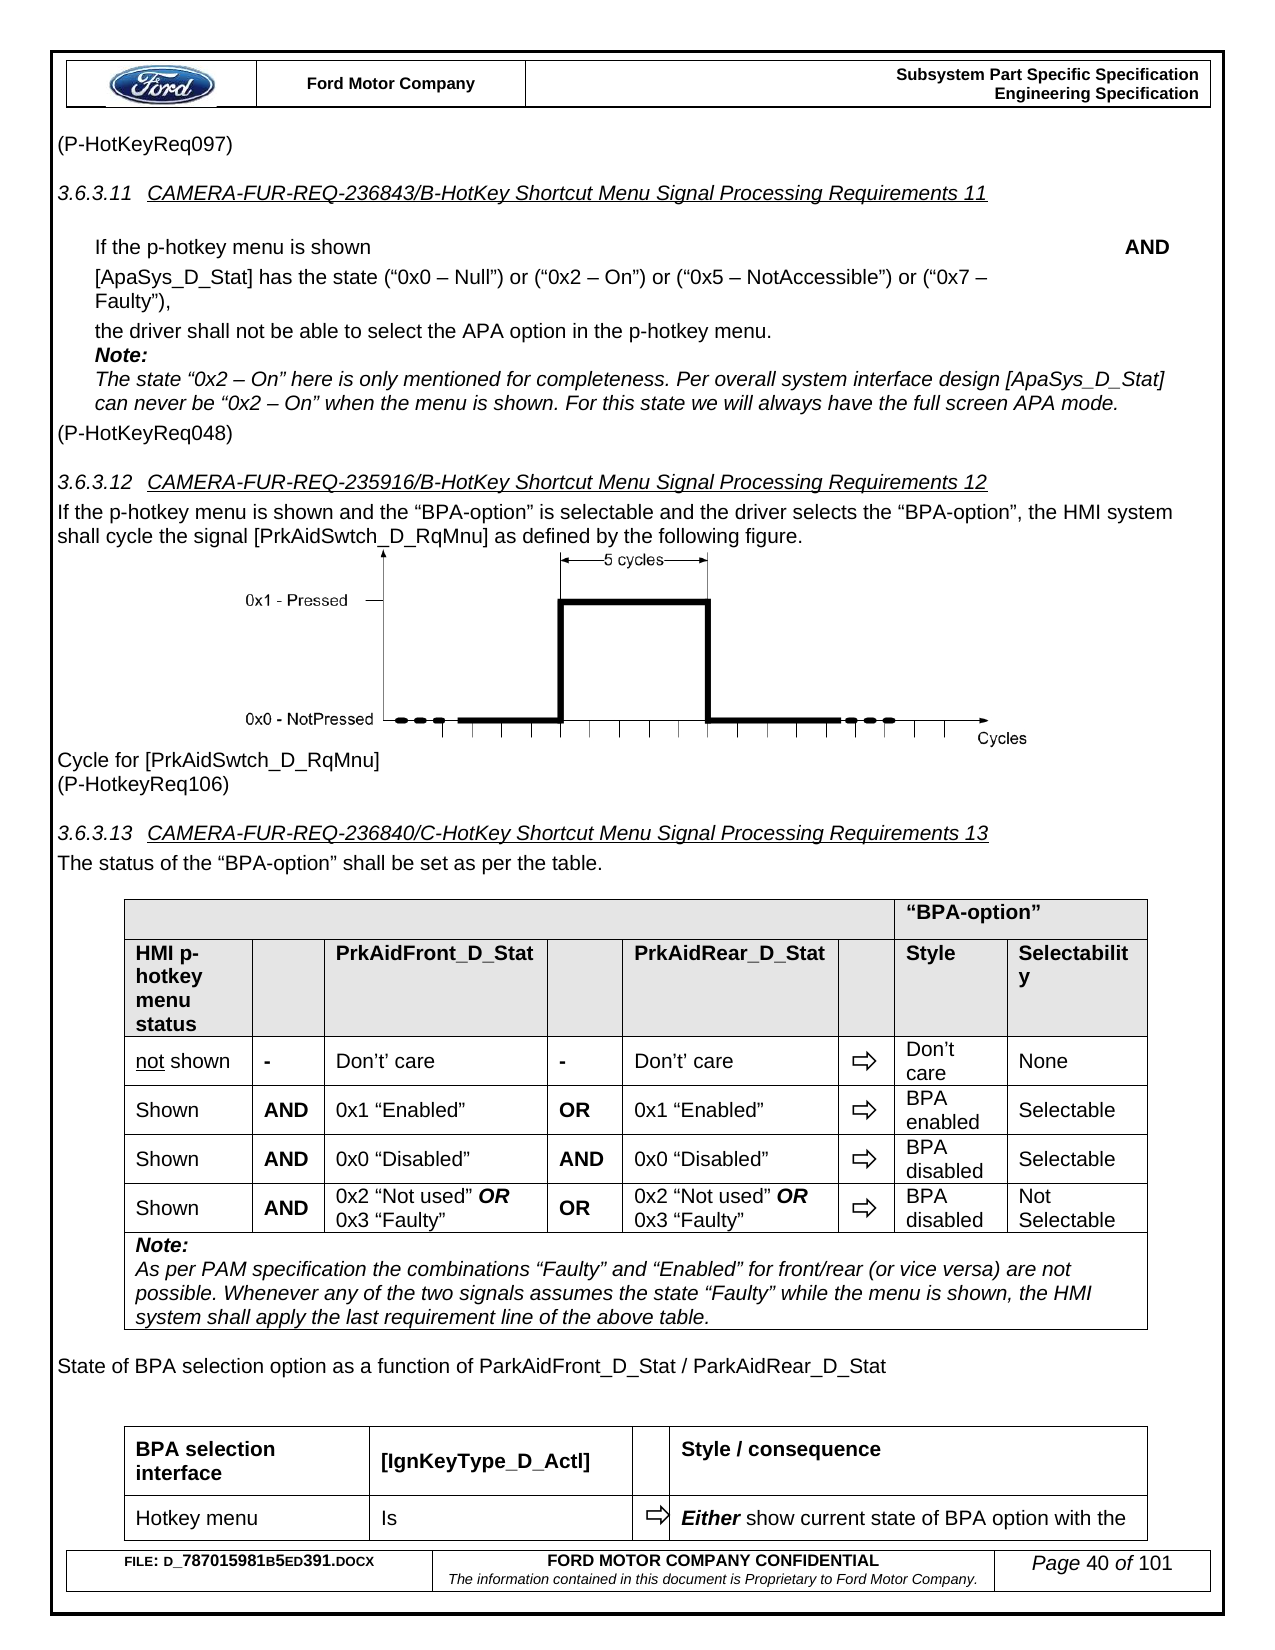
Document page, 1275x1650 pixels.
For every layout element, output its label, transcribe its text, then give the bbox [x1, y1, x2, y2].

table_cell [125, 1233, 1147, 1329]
subtitle CAMERA-FUR-REQ-235916/B-HotKey Shortcut Menu Signal Processing Requirements 12 [57, 470, 1215, 494]
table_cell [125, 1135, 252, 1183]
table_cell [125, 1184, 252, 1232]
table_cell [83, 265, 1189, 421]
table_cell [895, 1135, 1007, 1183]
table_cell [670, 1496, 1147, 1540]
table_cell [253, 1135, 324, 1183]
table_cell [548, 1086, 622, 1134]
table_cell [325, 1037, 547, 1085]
text (P-HotKeyReq097) [57, 131, 1215, 155]
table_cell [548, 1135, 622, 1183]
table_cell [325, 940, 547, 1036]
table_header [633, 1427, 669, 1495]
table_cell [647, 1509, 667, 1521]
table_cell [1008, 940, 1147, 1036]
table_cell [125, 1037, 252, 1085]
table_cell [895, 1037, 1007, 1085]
text (P-HotkeyReq106) [57, 772, 1215, 796]
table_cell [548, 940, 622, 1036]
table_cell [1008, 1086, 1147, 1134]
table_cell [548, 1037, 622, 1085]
subtitle CAMERA-FUR-REQ-236840/C-HotKey Shortcut Menu Signal Processing Requirements 13 [57, 821, 1215, 845]
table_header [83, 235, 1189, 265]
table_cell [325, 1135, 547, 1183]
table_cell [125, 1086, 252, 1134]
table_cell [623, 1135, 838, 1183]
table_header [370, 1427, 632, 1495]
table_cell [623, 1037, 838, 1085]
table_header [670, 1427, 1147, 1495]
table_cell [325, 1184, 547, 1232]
text State of BPA selection option as a function of ParkAidFront_D_Stat / ParkAidRear_D_Stat [57, 1354, 1215, 1378]
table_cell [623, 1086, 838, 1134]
text Cycle for [PrkAidSwtch_D_RqMnu] [57, 748, 1215, 772]
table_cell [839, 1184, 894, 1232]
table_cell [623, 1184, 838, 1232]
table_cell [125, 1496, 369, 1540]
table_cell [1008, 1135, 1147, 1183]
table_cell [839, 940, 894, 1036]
text If the p-hotkey menu is shown and the “BPA-option” is selectable and the driver selects the “BPA-option”, the HMI system shall cycle the signal [PrkAidSwtch_D_RqMnu] as defined by the following figure. [57, 500, 1215, 548]
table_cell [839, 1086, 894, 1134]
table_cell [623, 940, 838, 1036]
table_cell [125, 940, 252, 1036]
picture [245, 548, 1027, 748]
picture [105, 61, 217, 107]
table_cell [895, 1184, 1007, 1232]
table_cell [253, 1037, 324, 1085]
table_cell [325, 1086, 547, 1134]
text (P-HotKeyReq048) [57, 421, 1215, 445]
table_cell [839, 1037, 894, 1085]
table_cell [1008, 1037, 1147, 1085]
subtitle CAMERA-FUR-REQ-236843/B-HotKey Shortcut Menu Signal Processing Requirements 11 [57, 180, 1215, 204]
text The status of the “BPA-option” shall be set as per the table. [57, 851, 1215, 875]
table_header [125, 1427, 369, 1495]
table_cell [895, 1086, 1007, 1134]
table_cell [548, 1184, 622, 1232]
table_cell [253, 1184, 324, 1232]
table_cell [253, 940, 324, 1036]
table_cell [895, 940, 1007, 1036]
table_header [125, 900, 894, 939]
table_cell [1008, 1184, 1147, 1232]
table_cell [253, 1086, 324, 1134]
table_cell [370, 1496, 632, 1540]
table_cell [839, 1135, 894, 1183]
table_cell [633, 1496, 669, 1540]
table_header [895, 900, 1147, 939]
